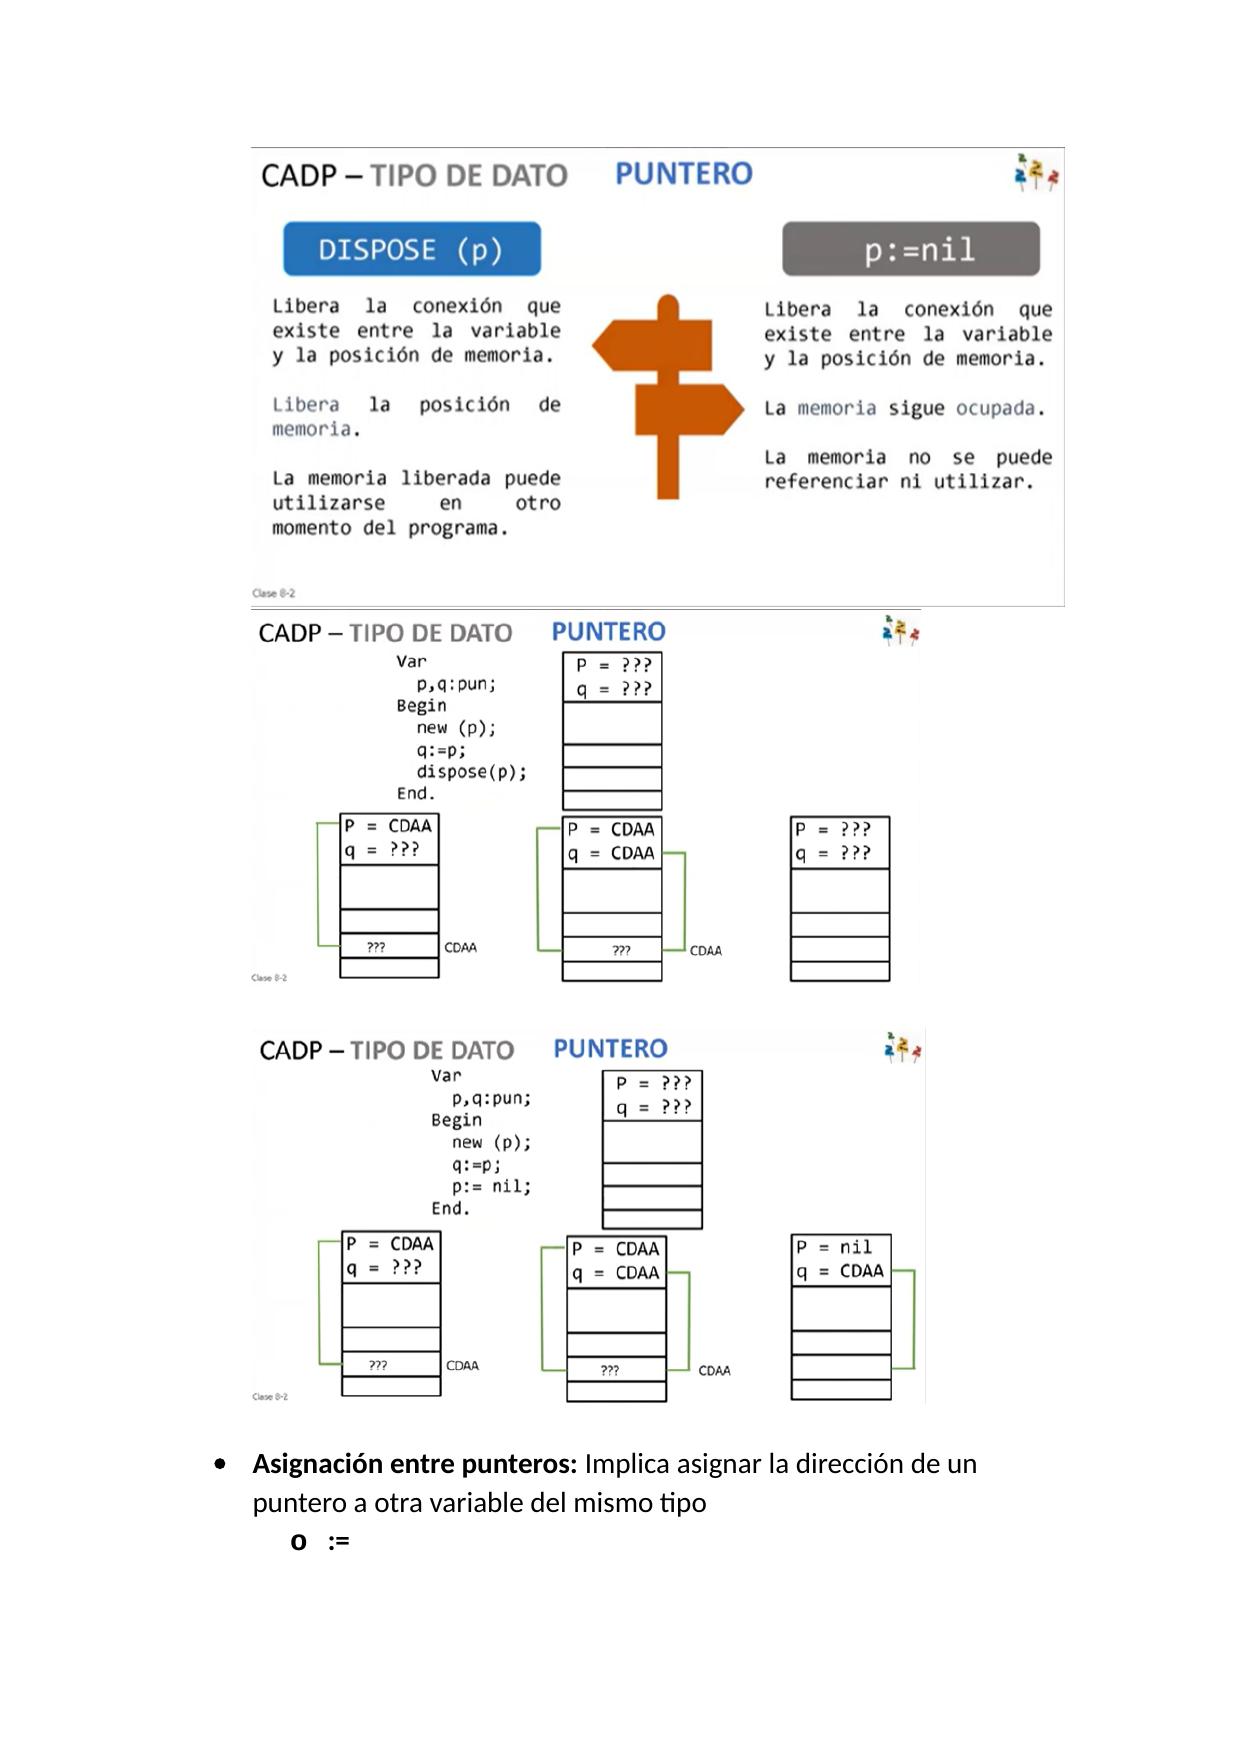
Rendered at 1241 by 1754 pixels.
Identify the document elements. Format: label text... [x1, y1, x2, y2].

picture [251, 1028, 926, 1404]
picture [251, 609, 922, 987]
list Asignación entre punteros: Implica asignar la dirección de un puntero a otra variable del mismo tipo [215, 1446, 1063, 1520]
picture [251, 147, 1065, 607]
list := [290, 1522, 1063, 1559]
